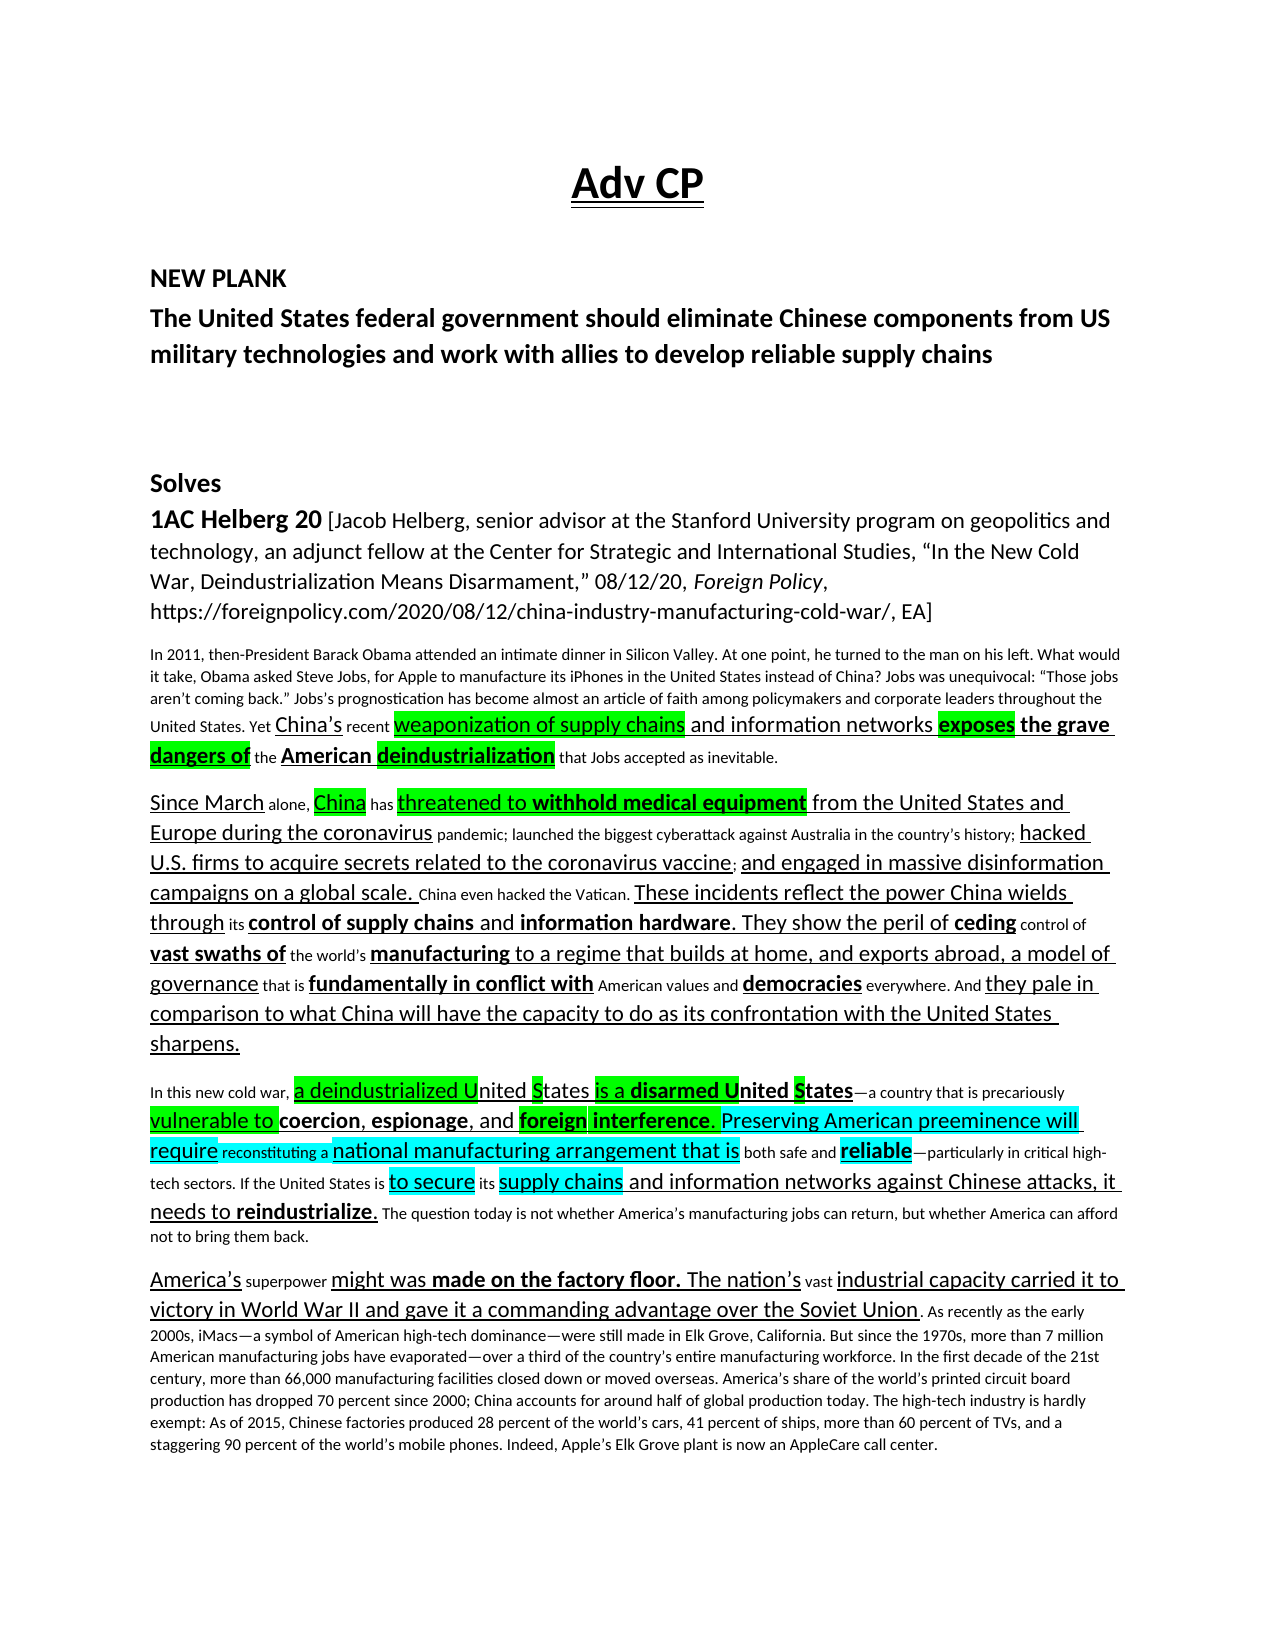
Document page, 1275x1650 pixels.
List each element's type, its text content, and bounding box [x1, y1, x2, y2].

text Solves [150, 466, 1125, 499]
subtitle Adv CP [150, 154, 1125, 210]
text In 2011, then-President Barack Obama attended an intimate dinner in Silicon Valley. At one point, he turned to the man on his left. What would it take, Obama asked Steve Jobs, for Apple to manufacture its iPhones in the United States instead of China? Jobs was unequivocal: “Those jobs aren’t coming back.” Jobs’s prognostication has become almost an article of faith among policymakers and corporate leaders throughout the United States. Yet China’s recent weaponization of supply chains and information networks exposes the grave dangers of the American deindustrialization that Jobs accepted as inevitable. [150, 644, 1125, 769]
text In this new cold war, a deindustrialized United States is a disarmed United States—a country that is precariously vulnerable to coercion, espionage, and foreign interference. Preserving American preeminence will require reconstituting a national manufacturing arrangement that is both safe and reliable—particularly in critical high-tech sectors. If the United States is to secure its supply chains and information networks against Chinese attacks, it needs to reindustrialize. The question today is not whether America’s manufacturing jobs can return, but whether America can afford not to bring them back. [150, 1076, 1125, 1247]
text 1AC Helberg 20 [Jacob Helberg, senior advisor at the Stanford University program on geopolitics and technology, an adjunct fellow at the Center for Strategic and International Studies, “In the New Cold War, Deindustrialization Means Disarmament,” 08/12/20, Foreign Policy, https://foreignpolicy.com/2020/08/12/china-industry-manufacturing-cold-war/, EA] [150, 502, 1125, 625]
subtitle The United States federal government should eliminate Chinese components from US military technologies and work with allies to develop reliable supply chains [150, 301, 1125, 370]
text America’s superpower might was made on the factory floor. The nation’s vast industrial capacity carried it to victory in World War II and gave it a commanding advantage over the Soviet Union. As recently as the early 2000s, iMacs—a symbol of American high-tech dominance—were still made in Elk Grove, California. But since the 1970s, more than 7 million American manufacturing jobs have evaporated—over a third of the country’s entire manufacturing workforce. In the first decade of the 21st century, more than 66,000 manufacturing facilities closed down or moved overseas. America’s share of the world’s printed circuit board production has dropped 70 percent since 2000; China accounts for around half of global production today. The high-tech industry is hardly exempt: As of 2015, Chinese factories produced 28 percent of the world’s cars, 41 percent of ships, more than 60 percent of TVs, and a staggering 90 percent of the world’s mobile phones. Indeed, Apple’s Elk Grove plant is now an AppleCare call center. [150, 1265, 1125, 1454]
text Since March alone, China has threatened to withhold medical equipment from the United States and Europe during the coronavirus pandemic; launched the biggest cyberattack against Australia in the country’s history; hacked U.S. firms to acquire secrets related to the coronavirus vaccine; and engaged in massive disinformation campaigns on a global scale. China even hacked the Vatican. These incidents reflect the power China wields through its control of supply chains and information hardware. They show the peril of ceding control of vast swaths of the world’s manufacturing to a regime that builds at home, and exports abroad, a model of governance that is fundamentally in conflict with American values and democracies everywhere. And they pale in comparison to what China will have the capacity to do as its confrontation with the United States sharpens. [150, 788, 1125, 1057]
subtitle NEW PLANK [150, 261, 1125, 294]
